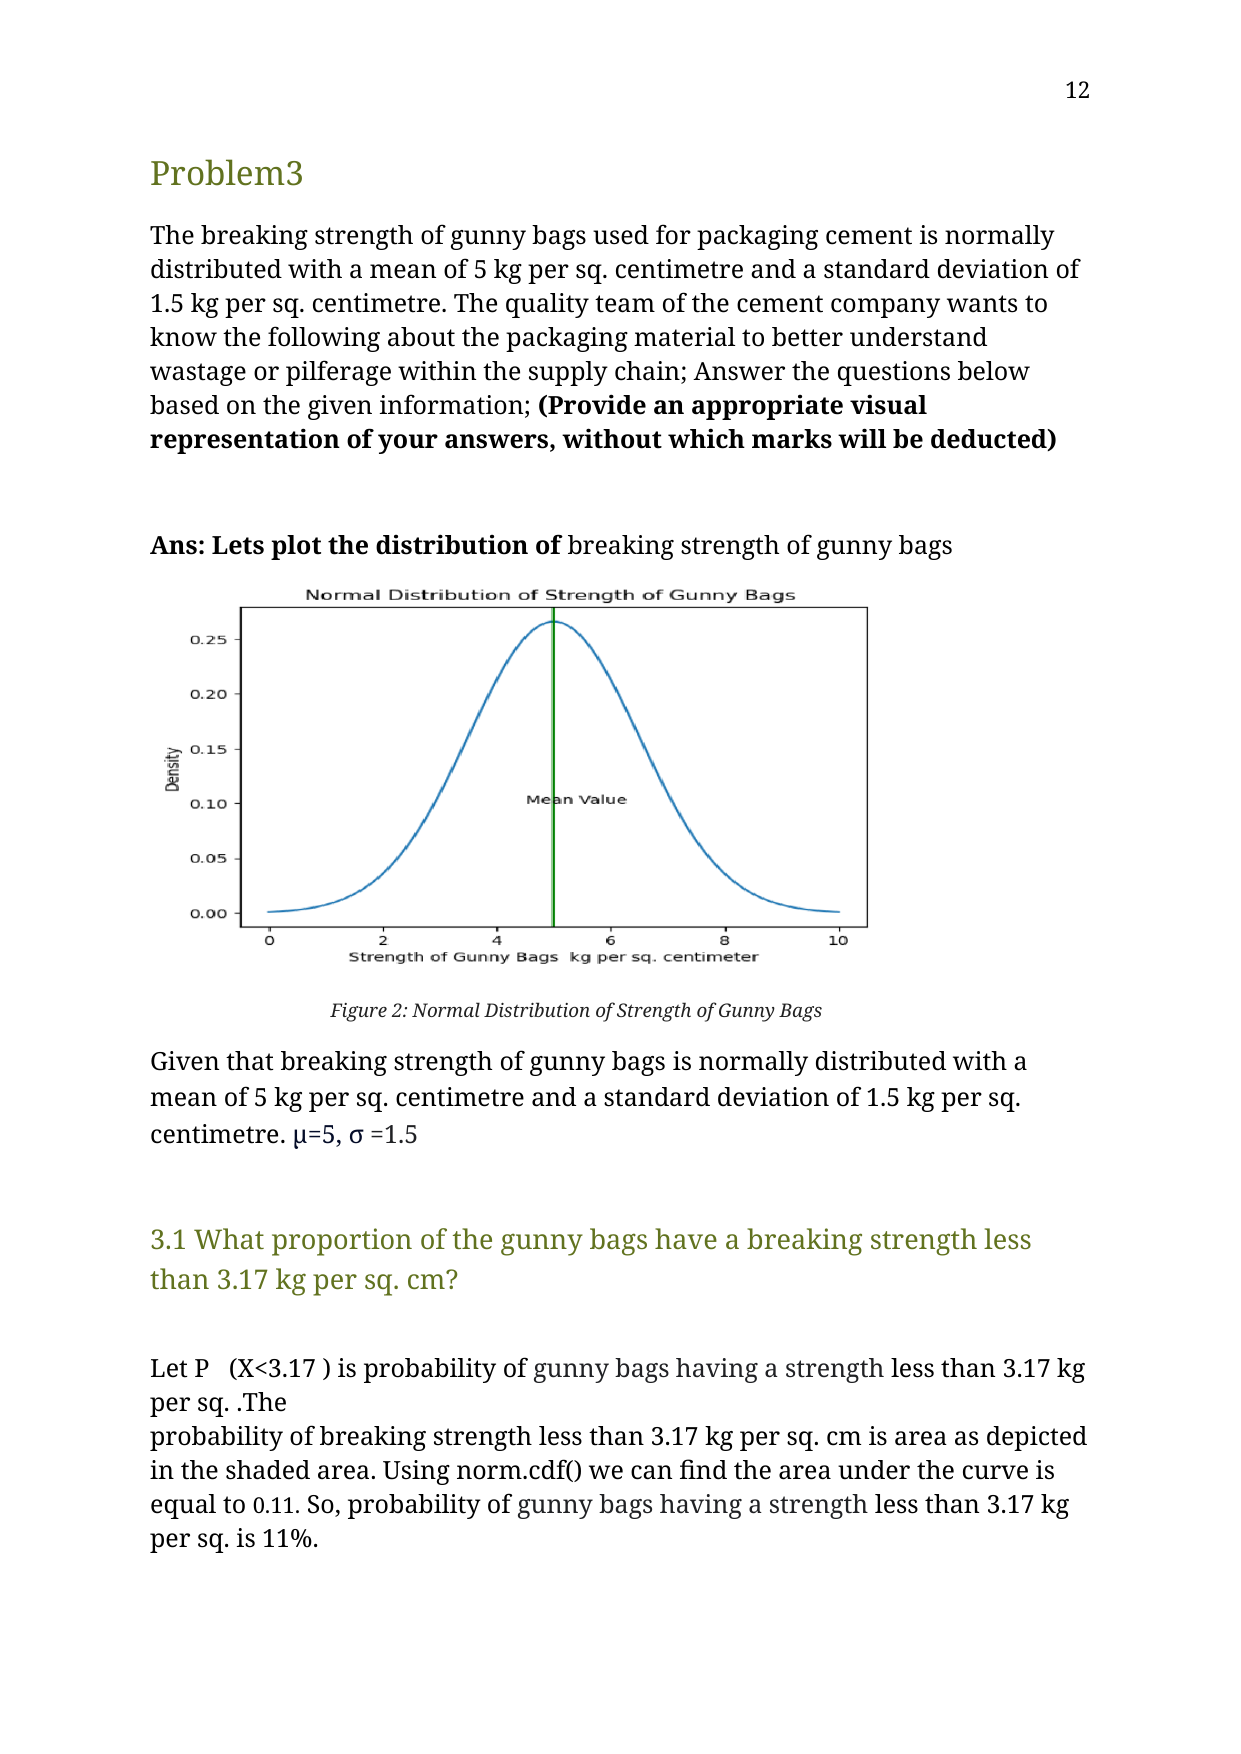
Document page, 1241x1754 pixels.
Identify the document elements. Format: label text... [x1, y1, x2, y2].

text probability of breaking strength less than 3.17 kg per sq. cm is area as depicted in the shaded area. Using norm.cdf() we can find the area under the curve is equal to 0.11. So, probability of gunny bags having a strength less than 3.17 kg per sq. is 11%. [150, 1419, 1090, 1555]
text Given that breaking strength of gunny bags is normally distributed with a mean of 5 kg per sq. centimetre and a standard deviation of 1.5 kg per sq. centimetre. μ=5, σ =1.5 [150, 1043, 1090, 1151]
picture [150, 580, 919, 979]
text Let P (X<3.17 ) is probability of gunny bags having a strength less than 3.17 kg per sq. .The [150, 1351, 1090, 1419]
subtitle 3.1 What proportion of the gunny bags have a breaking strength less than 3.17 kg per sq. cm? [150, 1221, 1090, 1297]
subtitle Problem3 [150, 150, 1090, 195]
text The breaking strength of gunny bags used for packaging cement is normally distributed with a mean of 5 kg per sq. centimetre and a standard deviation of 1.5 kg per sq. centimetre. The quality team of the cement company wants to know the following about the packaging material to better understand wastage or pilferage within the supply chain; Answer the questions below based on the given information; (Provide an appropriate visual representation of your answers, without which marks will be deducted) [150, 218, 1090, 456]
text Ans: Lets plot the distribution of breaking strength of gunny bags [150, 528, 1090, 562]
